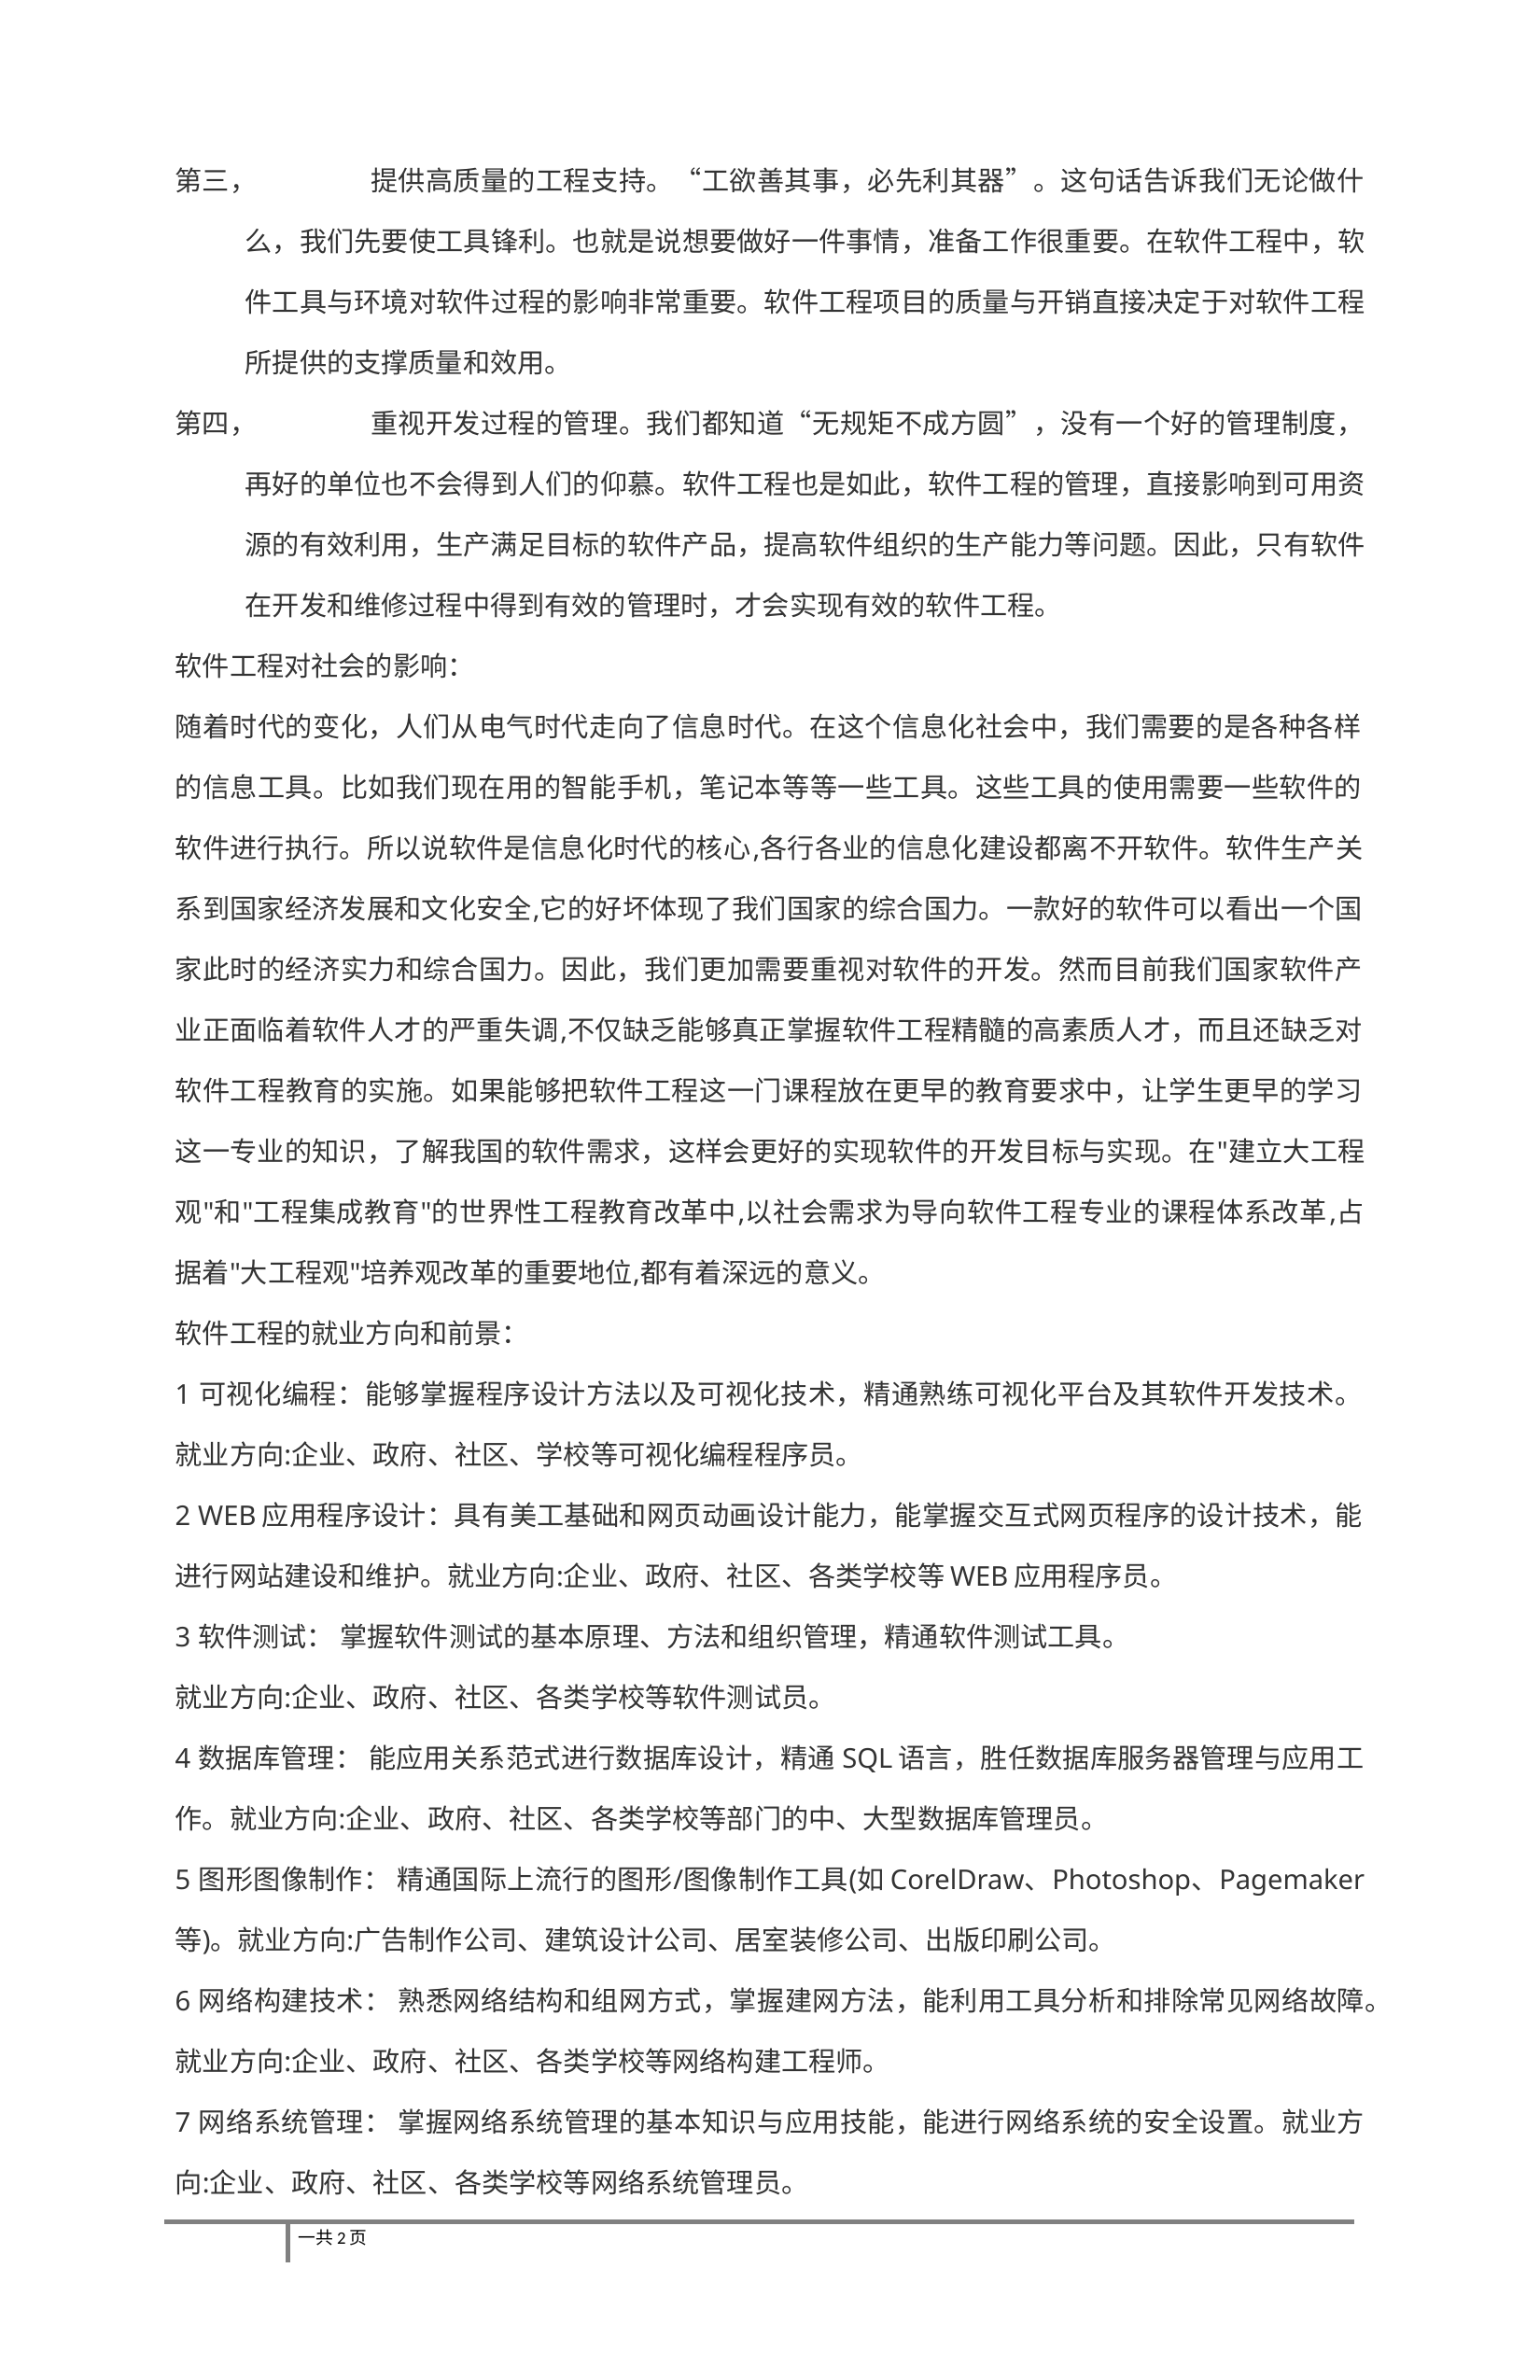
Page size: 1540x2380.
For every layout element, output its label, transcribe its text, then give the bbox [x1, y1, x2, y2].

list 重视开发过程的管理。我们都知道“无规矩不成方圆”，没有一个好的管理制度，再好的单位也不会得到人们的仰慕。软件工程也是如此，软件工程的管理，直接影响到可用资源的有效利用，生产满足目标的软件产品，提高软件组织的生产能力等问题。因此，只有软件在开发和维修过程中得到有效的管理时，才会实现有效的软件工程。 [175, 391, 1365, 634]
text 3 软件测试： 掌握软件测试的基本原理、方法和组织管理，精通软件测试工具。 [175, 1604, 1365, 1665]
text 2 WEB应用程序设计：具有美工基础和网页动画设计能力，能掌握交互式网页程序的设计技术，能进行网站建设和维护。就业方向:企业、政府、社区、各类学校等WEB应用程序员。 [175, 1483, 1365, 1604]
text 4 数据库管理： 能应用关系范式进行数据库设计，精通SQL语言，胜任数据库服务器管理与应用工作。就业方向:企业、政府、社区、各类学校等部门的中、大型数据库管理员。 [175, 1726, 1365, 1847]
text 5 图形图像制作： 精通国际上流行的图形/图像制作工具(如CorelDraw、Photoshop、Pagemaker等)。就业方向:广告制作公司、建筑设计公司、居室装修公司、出版印刷公司。 [175, 1847, 1365, 1968]
text 软件工程对社会的影响： [175, 634, 1365, 694]
text 就业方向:企业、政府、社区、各类学校等软件测试员。 [175, 1665, 1365, 1726]
text 6 网络构建技术： 熟悉网络结构和组网方式，掌握建网方法，能利用工具分析和排除常见网络故障。就业方向:企业、政府、社区、各类学校等网络构建工程师。 [175, 1968, 1365, 2090]
list 提供高质量的工程支持。“工欲善其事，必先利其器”。这句话告诉我们无论做什么，我们先要使工具锋利。也就是说想要做好一件事情，准备工作很重要。在软件工程中，软件工具与环境对软件过程的影响非常重要。软件工程项目的质量与开销直接决定于对软件工程所提供的支撑质量和效用。 [175, 148, 1365, 391]
text 1 可视化编程：能够掌握程序设计方法以及可视化技术，精通熟练可视化平台及其软件开发技术。 就业方向:企业、政府、社区、学校等可视化编程程序员。 [175, 1362, 1365, 1483]
text 随着时代的变化，人们从电气时代走向了信息时代。在这个信息化社会中，我们需要的是各种各样的信息工具。比如我们现在用的智能手机，笔记本等等一些工具。这些工具的使用需要一些软件的软件进行执行。所以说软件是信息化时代的核心,各行各业的信息化建设都离不开软件。软件生产关系到国家经济发展和文化安全,它的好坏体现了我们国家的综合国力。一款好的软件可以看出一个国家此时的经济实力和综合国力。因此，我们更加需要重视对软件的开发。然而目前我们国家软件产业正面临着软件人才的严重失调,不仅缺乏能够真正掌握软件工程精髓的高素质人才，而且还缺乏对软件工程教育的实施。如果能够把软件工程这一门课程放在更早的教育要求中，让学生更早的学习这一专业的知识，了解我国的软件需求，这样会更好的实现软件的开发目标与实现。在"建立大工程观"和"工程集成教育"的世界性工程教育改革中,以社会需求为导向软件工程专业的课程体系改革,占据着"大工程观"培养观改革的重要地位,都有着深远的意义。 [175, 694, 1365, 1301]
text 软件工程的就业方向和前景： [175, 1301, 1365, 1362]
text 7 网络系统管理： 掌握网络系统管理的基本知识与应用技能，能进行网络系统的安全设置。就业方向:企业、政府、社区、各类学校等网络系统管理员。 [175, 2090, 1365, 2211]
